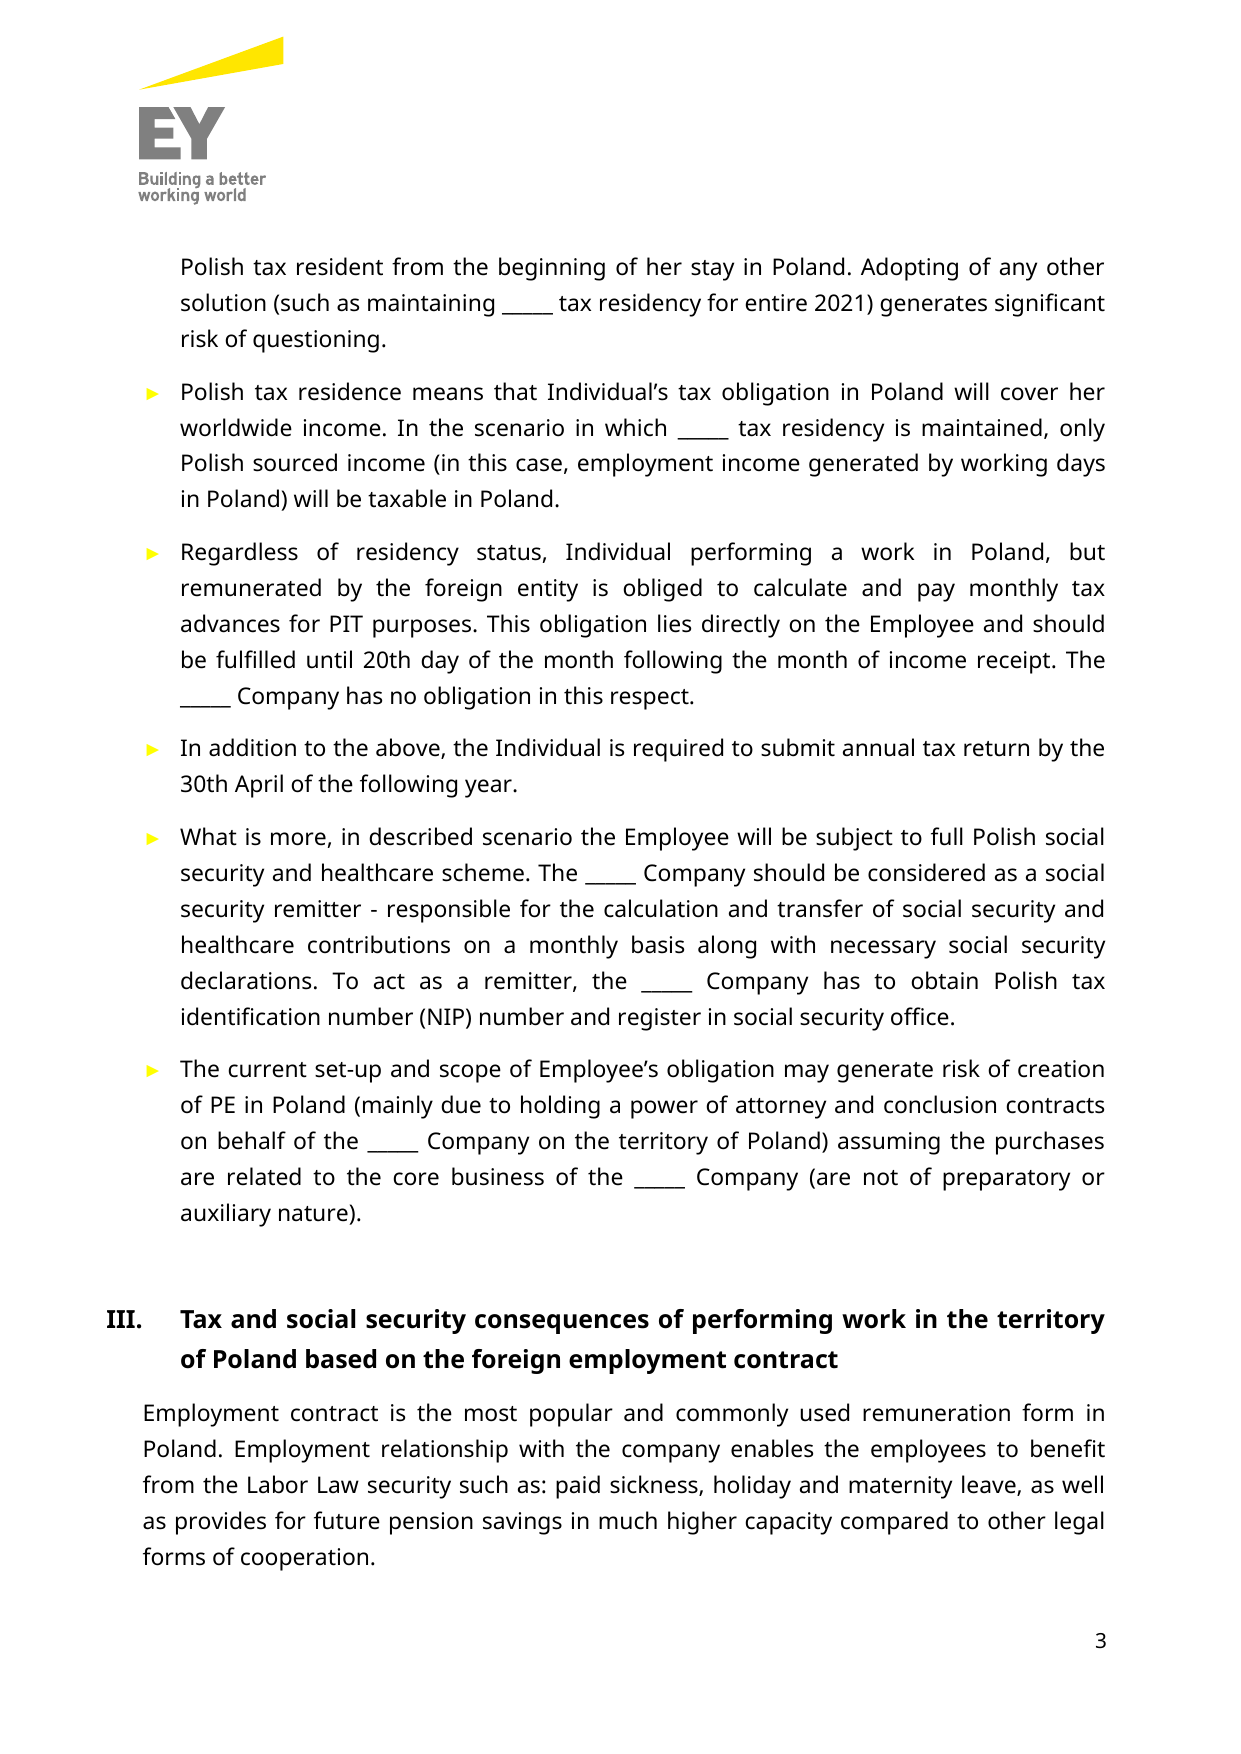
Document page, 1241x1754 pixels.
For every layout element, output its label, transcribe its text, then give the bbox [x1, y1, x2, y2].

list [142, 251, 1107, 354]
list What is more, in described scenario the Employee will be subject to full Polish social security and healthcare scheme. The _____ Company should be considered as a social security remitter - responsible for the calculation and transfer of social security and healthcare contributions on a monthly basis along with necessary social security declarations. To act as a remitter, the _____ Company has to obtain Polish tax identification number (NIP) number and register in social security office. [142, 821, 1107, 1032]
list Regardless of residency status, Individual performing a work in Poland, but remunerated by the foreign entity is obliged to calculate and pay monthly tax advances for PIT purposes. This obligation lies directly on the Employee and should be fulfilled until 20th day of the month following the month of income receipt. The _____ Company has no obligation in this respect. [142, 536, 1107, 711]
list In addition to the above, the Individual is required to submit annual tax return by the 30th April of the following year. [142, 732, 1107, 799]
list Tax and social security consequences of performing work in the territory of Poland based on the foreign employment contract [142, 1302, 1107, 1375]
list The current set-up and scope of Employee’s obligation may generate risk of creation of PE in Poland (mainly due to holding a power of attorney and conclusion contracts on behalf of the _____ Company on the territory of Poland) assuming the purchases are related to the core business of the _____ Company (are not of preparatory or auxiliary nature). [142, 1053, 1107, 1228]
list Polish tax residence means that Individual’s tax obligation in Poland will cover her worldwide income. In the scenario in which _____ tax residency is maintained, only Polish sourced income (in this case, employment income generated by working days in Poland) will be taxable in Poland. [142, 376, 1107, 514]
text Employment contract is the most popular and commonly used remuneration form in Poland. Employment relationship with the company enables the employees to benefit from the Labor Law security such as: paid sickness, holiday and maternity leave, as well as provides for future pension savings in much higher capacity compared to other legal forms of cooperation. [142, 1397, 1107, 1572]
